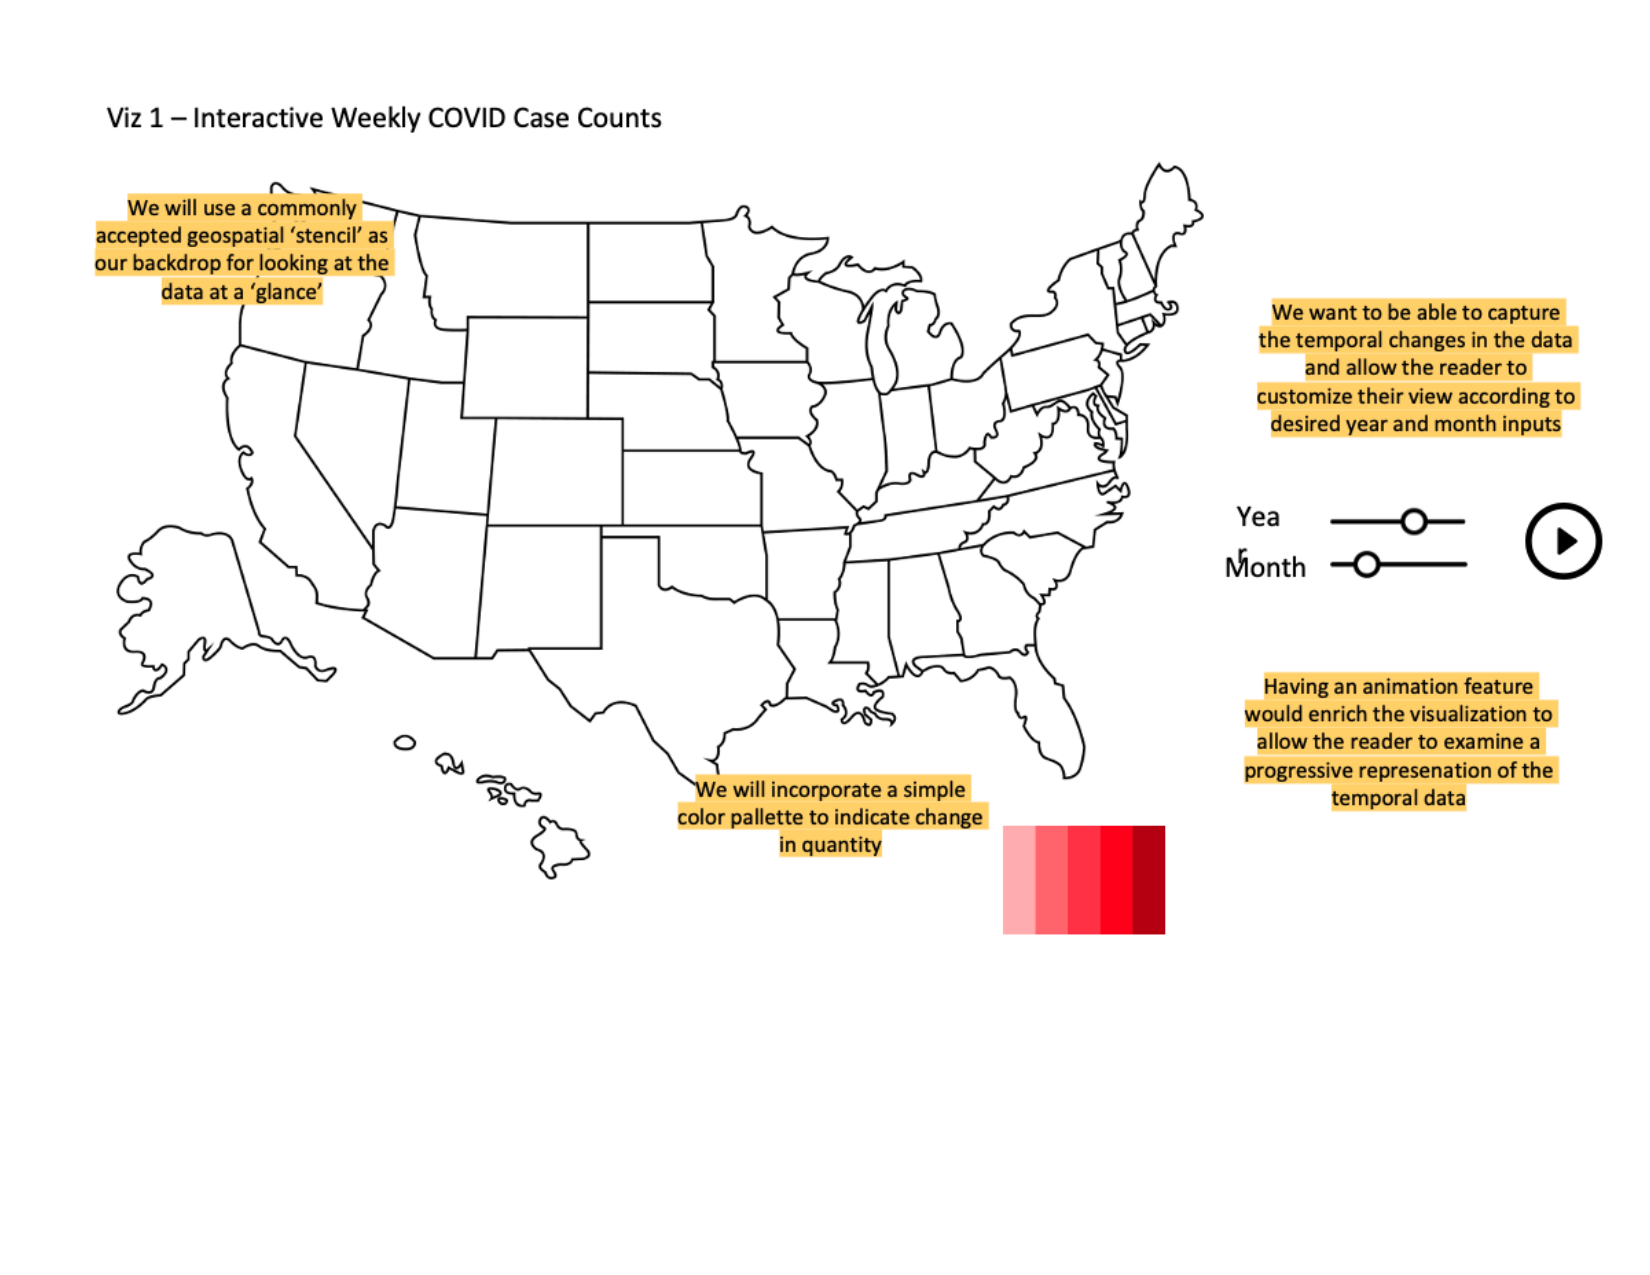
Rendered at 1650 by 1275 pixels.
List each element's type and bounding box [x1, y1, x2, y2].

picture [41, 82, 1630, 958]
